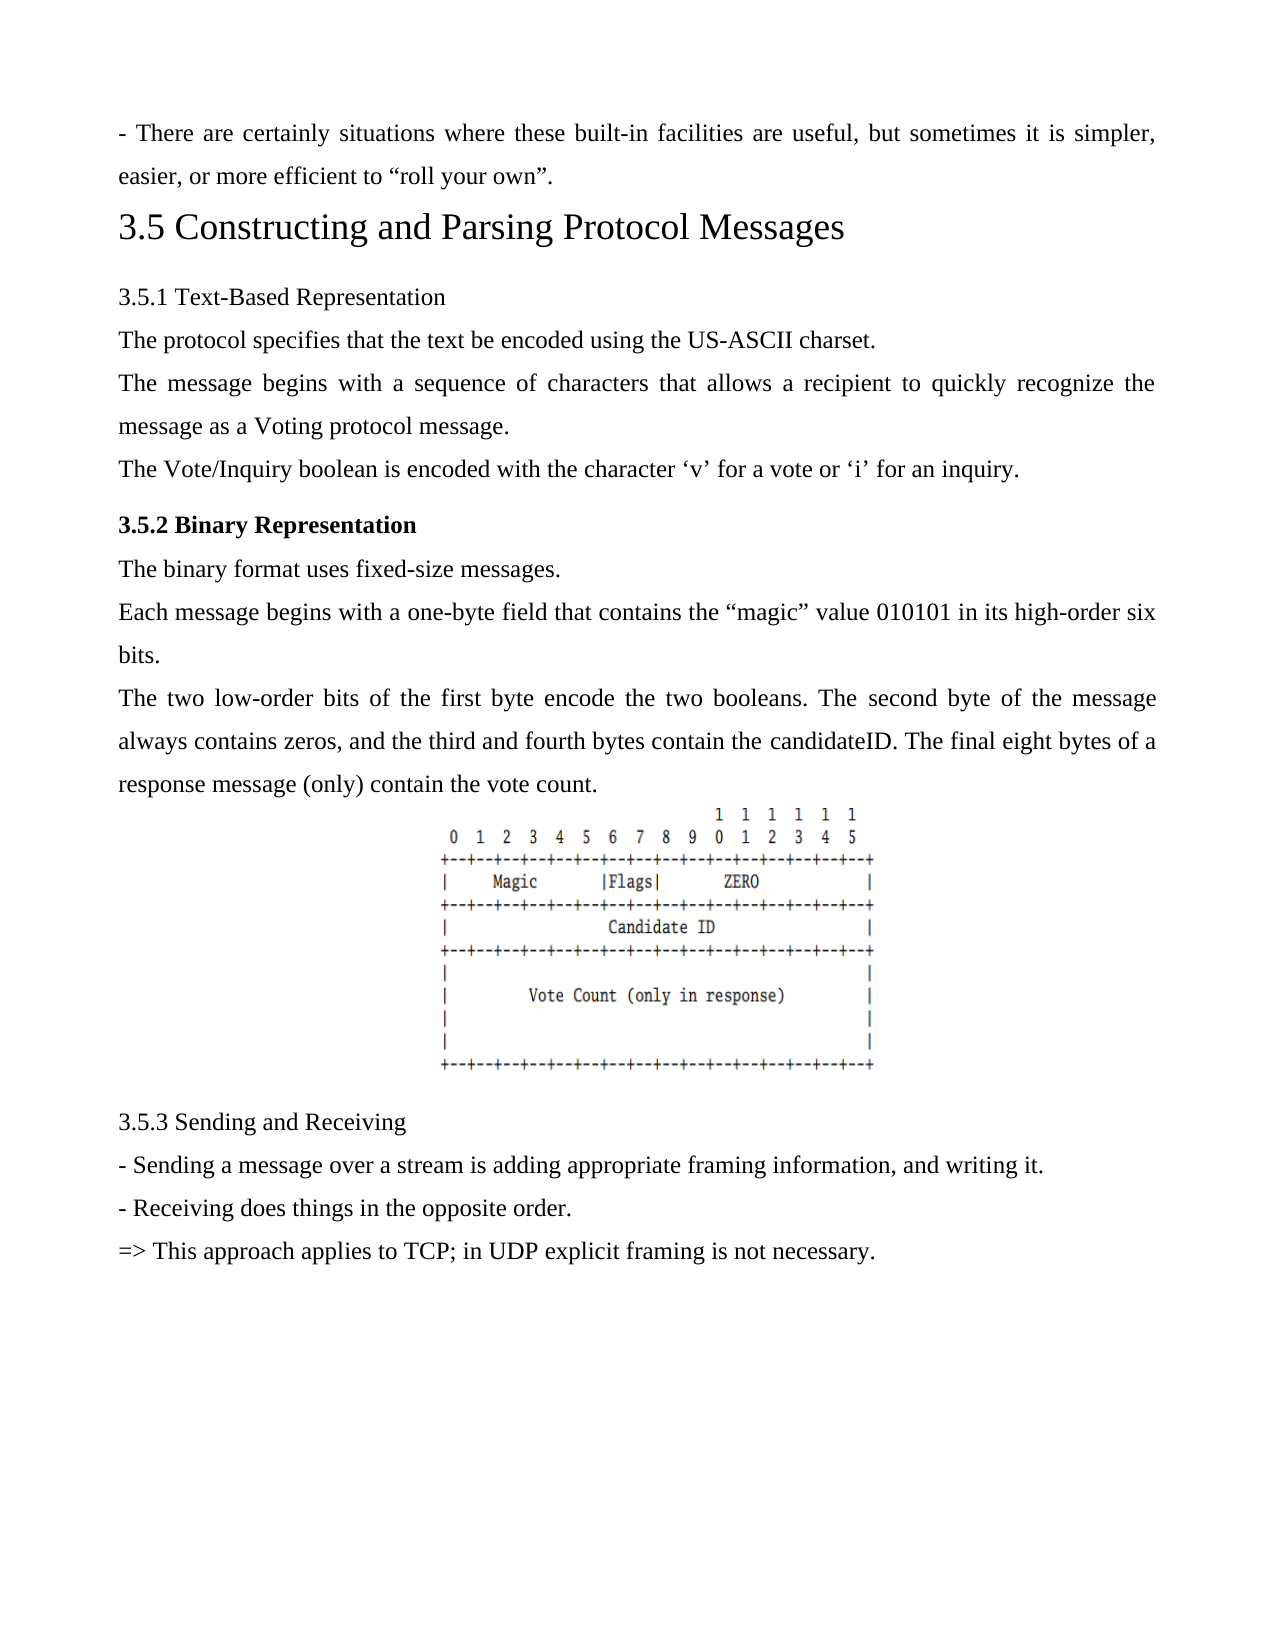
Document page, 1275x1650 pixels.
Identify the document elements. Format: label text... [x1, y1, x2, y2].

picture [437, 808, 881, 1078]
text - There are certainly situations where these built-in facilities are useful, but sometimes it is simpler, easier, or more efficient to “roll your own”. [118, 118, 1157, 190]
text The Vote/Inquiry boolean is encoded with the character ‘v’ for a vote or ‘i’ for an inquiry. [118, 454, 1157, 483]
text => This approach applies to TCP; in UDP explicit framing is not necessary. [118, 1236, 1157, 1265]
text Each message begins with a one-byte field that contains the “magic” value 010101 in its high-order six bits. [118, 597, 1157, 669]
text The message begins with a sequence of characters that allows a recipient to quickly recognize the message as a Voting protocol message. [118, 368, 1157, 440]
subtitle 3.5.1 Text-Based Representation [118, 282, 1157, 310]
text - Sending a message over a stream is adding appropriate framing information, and writing it. [118, 1150, 1157, 1179]
text The binary format uses fixed-size messages. [118, 554, 1157, 582]
text The two low-order bits of the first byte encode the two booleans. The second byte of the message always contains zeros, and the third and fourth bytes contain the candidateID. The final eight bytes of a response message (only) contain the vote count. [118, 683, 1157, 798]
subtitle 3.5.2 Binary Representation [118, 510, 1157, 539]
text The protocol specifies that the text be encoded using the US-ASCII charset. [118, 325, 1157, 354]
text - Receiving does things in the opposite order. [118, 1193, 1157, 1222]
subtitle 3.5 Constructing and Parsing Protocol Messages [118, 204, 1157, 247]
